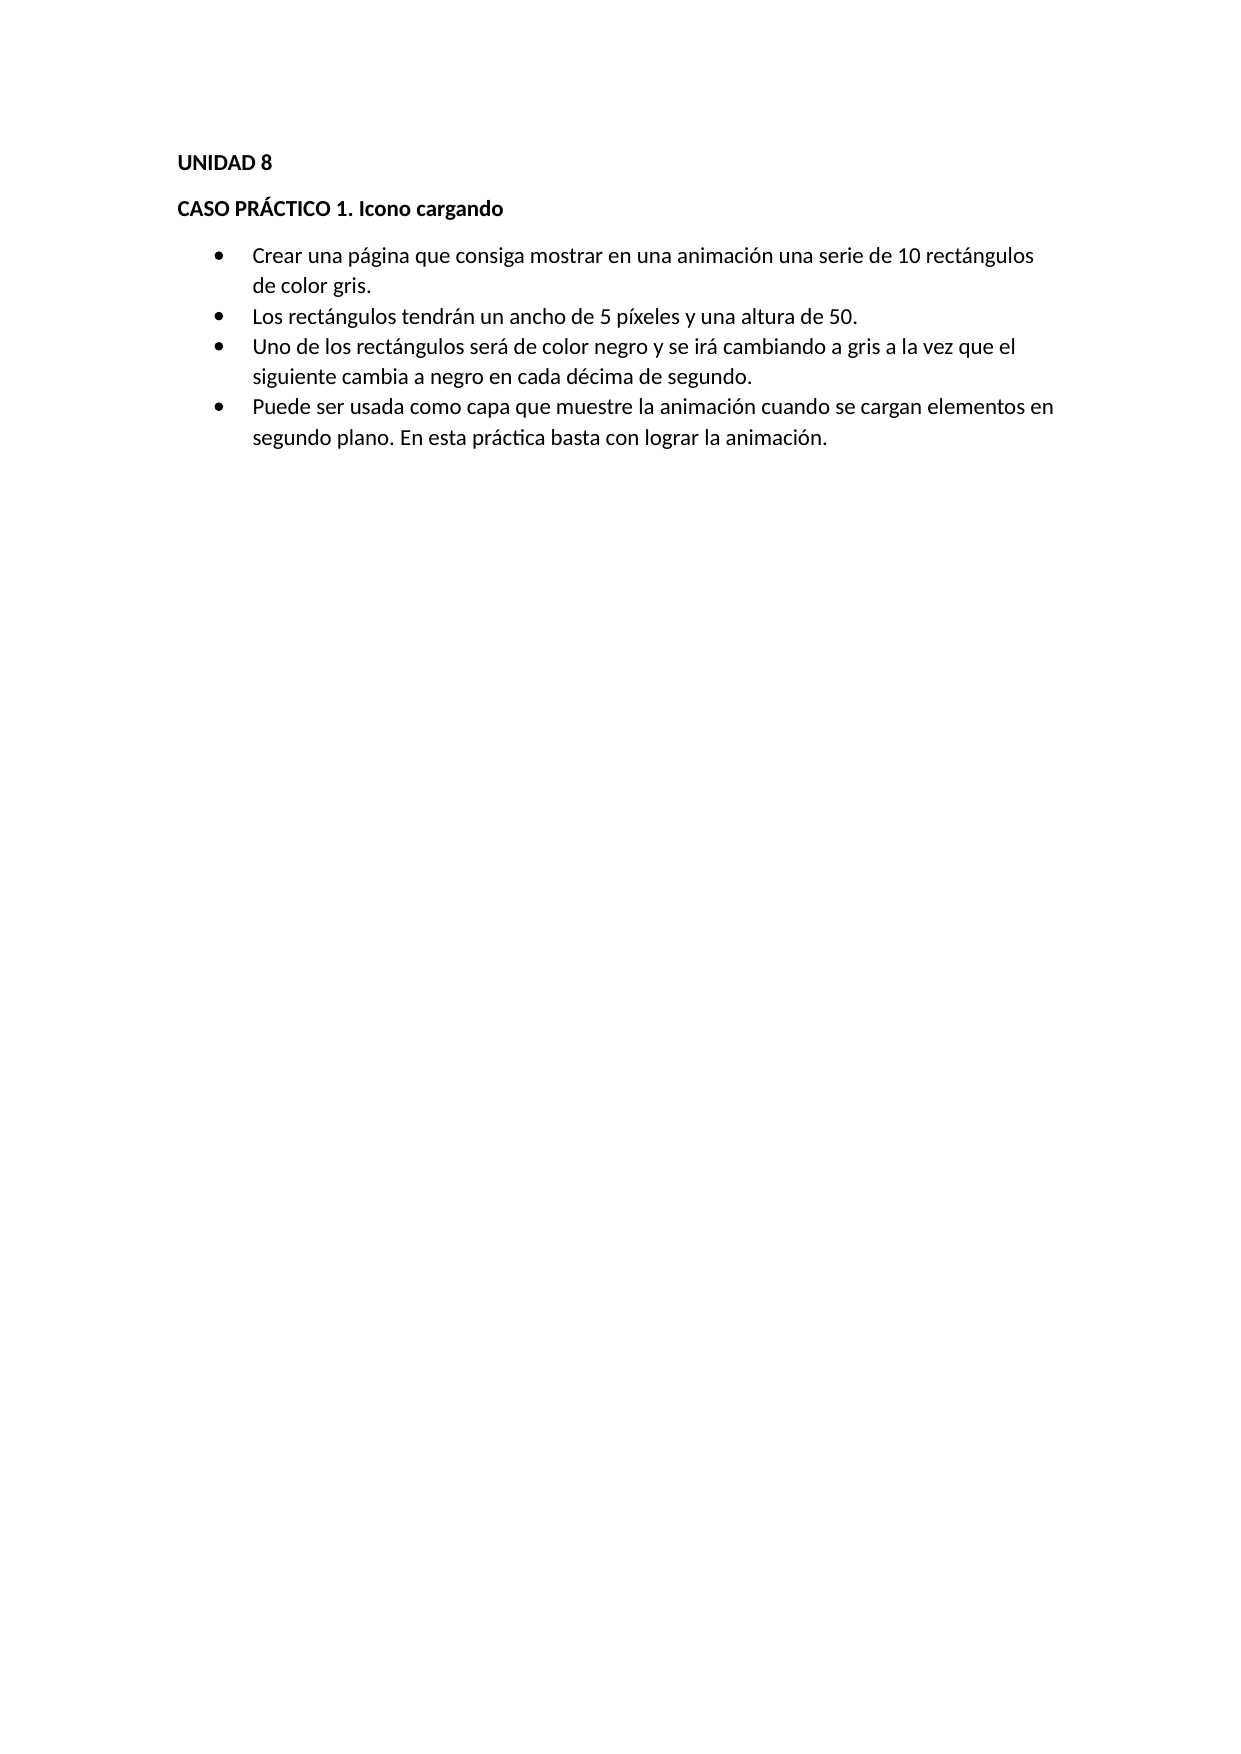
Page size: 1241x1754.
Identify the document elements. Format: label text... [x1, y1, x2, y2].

text UNIDAD 8 [177, 148, 1063, 176]
list Puede ser usada como capa que muestre la animación cuando se cargan elementos en segundo plano. En esta práctica basta con lograr la animación. [215, 392, 1063, 451]
list Los rectángulos tendrán un ancho de 5 píxeles y una altura de 50. [215, 302, 1063, 330]
text CASO PRÁCTICO 1. Icono cargando [177, 194, 1063, 222]
list Uno de los rectángulos será de color negro y se irá cambiando a gris a la vez que el siguiente cambia a negro en cada décima de segundo. [215, 332, 1063, 390]
list Crear una página que consiga mostrar en una animación una serie de 10 rectángulos de color gris. [215, 241, 1063, 299]
